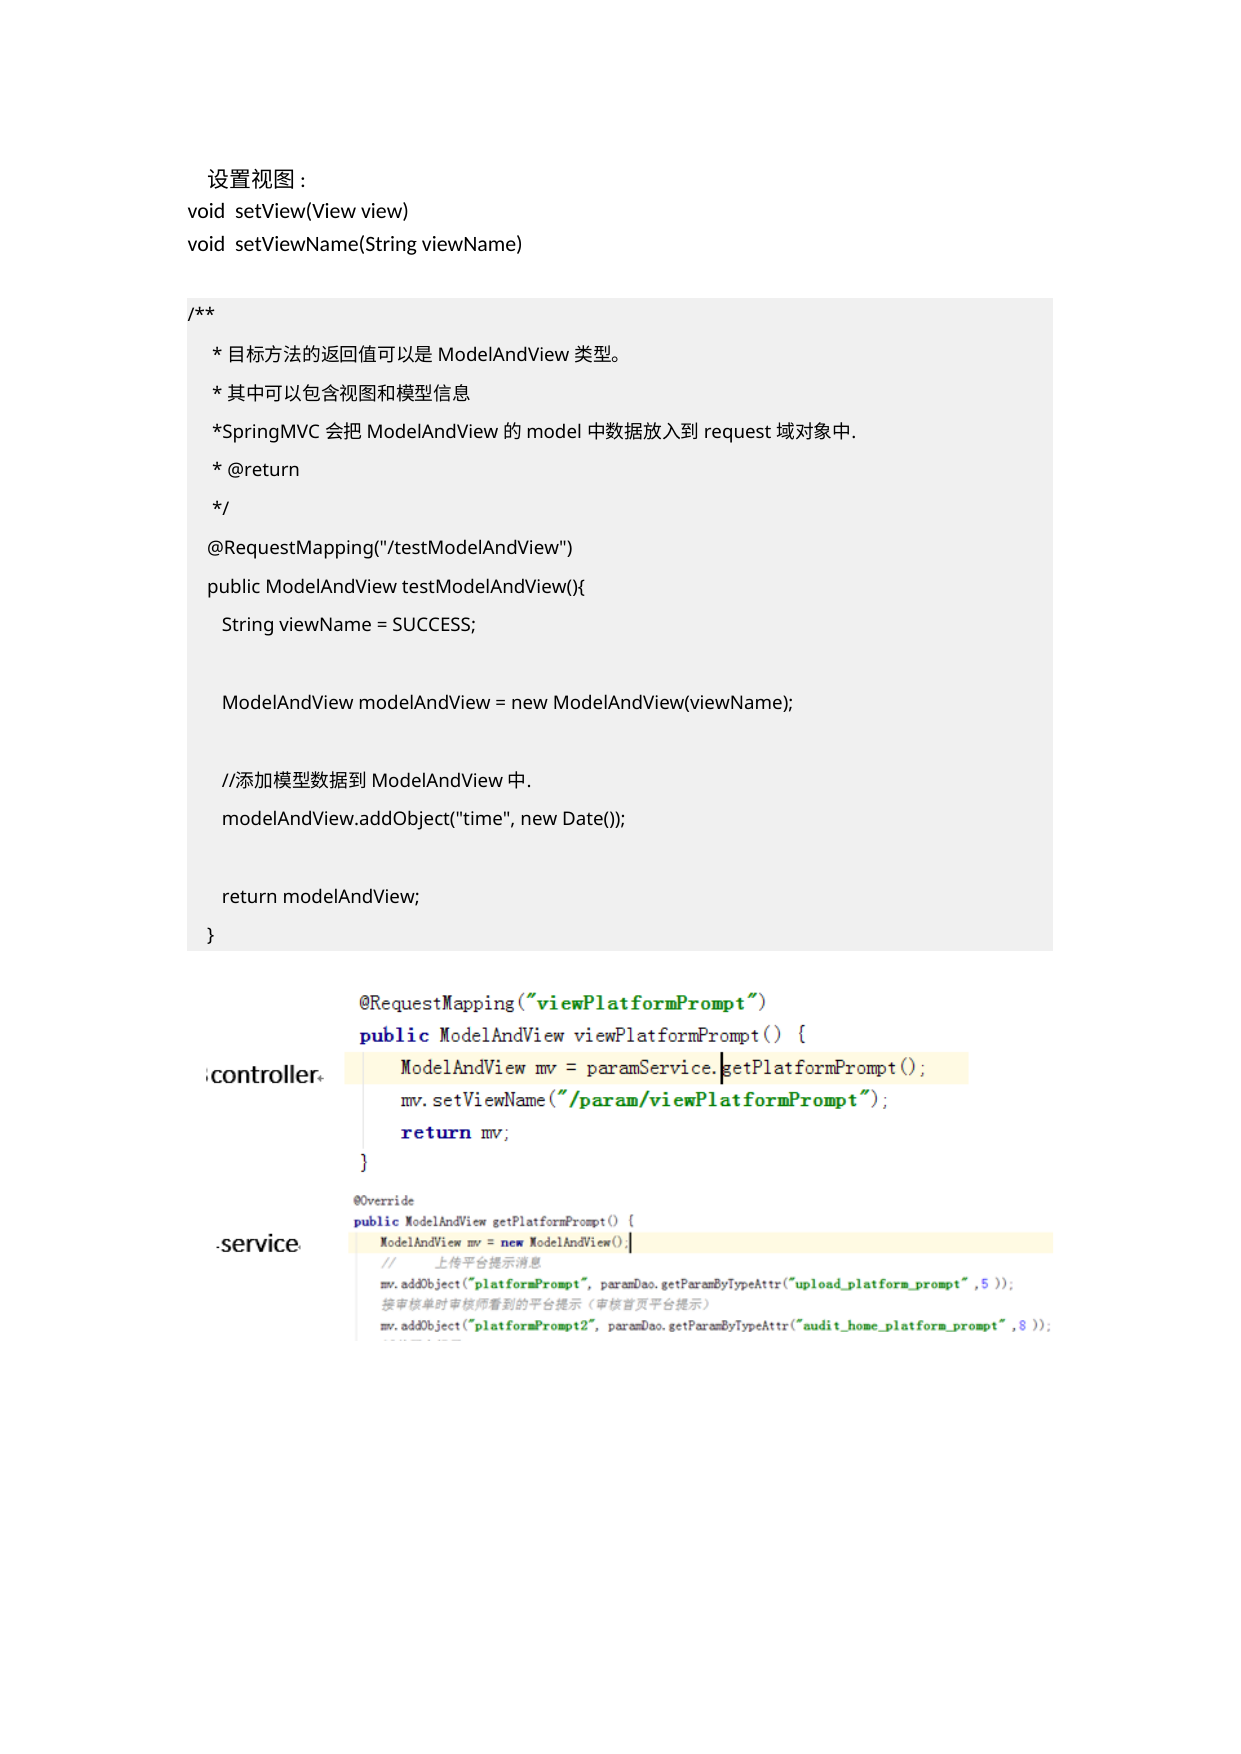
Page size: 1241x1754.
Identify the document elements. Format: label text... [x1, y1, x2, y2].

text ModelAndView modelAndView = new ModelAndView(viewName); [187, 686, 1053, 718]
text modelAndView.addObject("time", new Date()); [187, 802, 1053, 834]
text @RequestMapping("/testModelAndView") [187, 531, 1053, 563]
text /** [187, 298, 1053, 331]
text //添加模型数据到 ModelAndView 中. [187, 763, 1053, 796]
text *SpringMVC 会把 ModelAndView 的 model 中数据放入到 request 域对象中. [187, 414, 1053, 447]
text void setView(View view) [187, 194, 1053, 227]
text return modelAndView; [187, 879, 1053, 912]
text * @return [187, 453, 1053, 486]
text public ModelAndView testModelAndView(){ [187, 569, 1053, 602]
text * 其中可以包含视图和模型信息 [187, 376, 1053, 408]
text * 目标方法的返回值可以是 ModelAndView 类型。 [187, 337, 1053, 369]
text } [187, 918, 1053, 951]
text void setViewName(String viewName) [187, 227, 1053, 259]
text */ [187, 492, 1053, 524]
text String viewName = SUCCESS; [187, 608, 1053, 641]
picture [187, 989, 1054, 1341]
text 设置视图 : [187, 162, 1053, 194]
